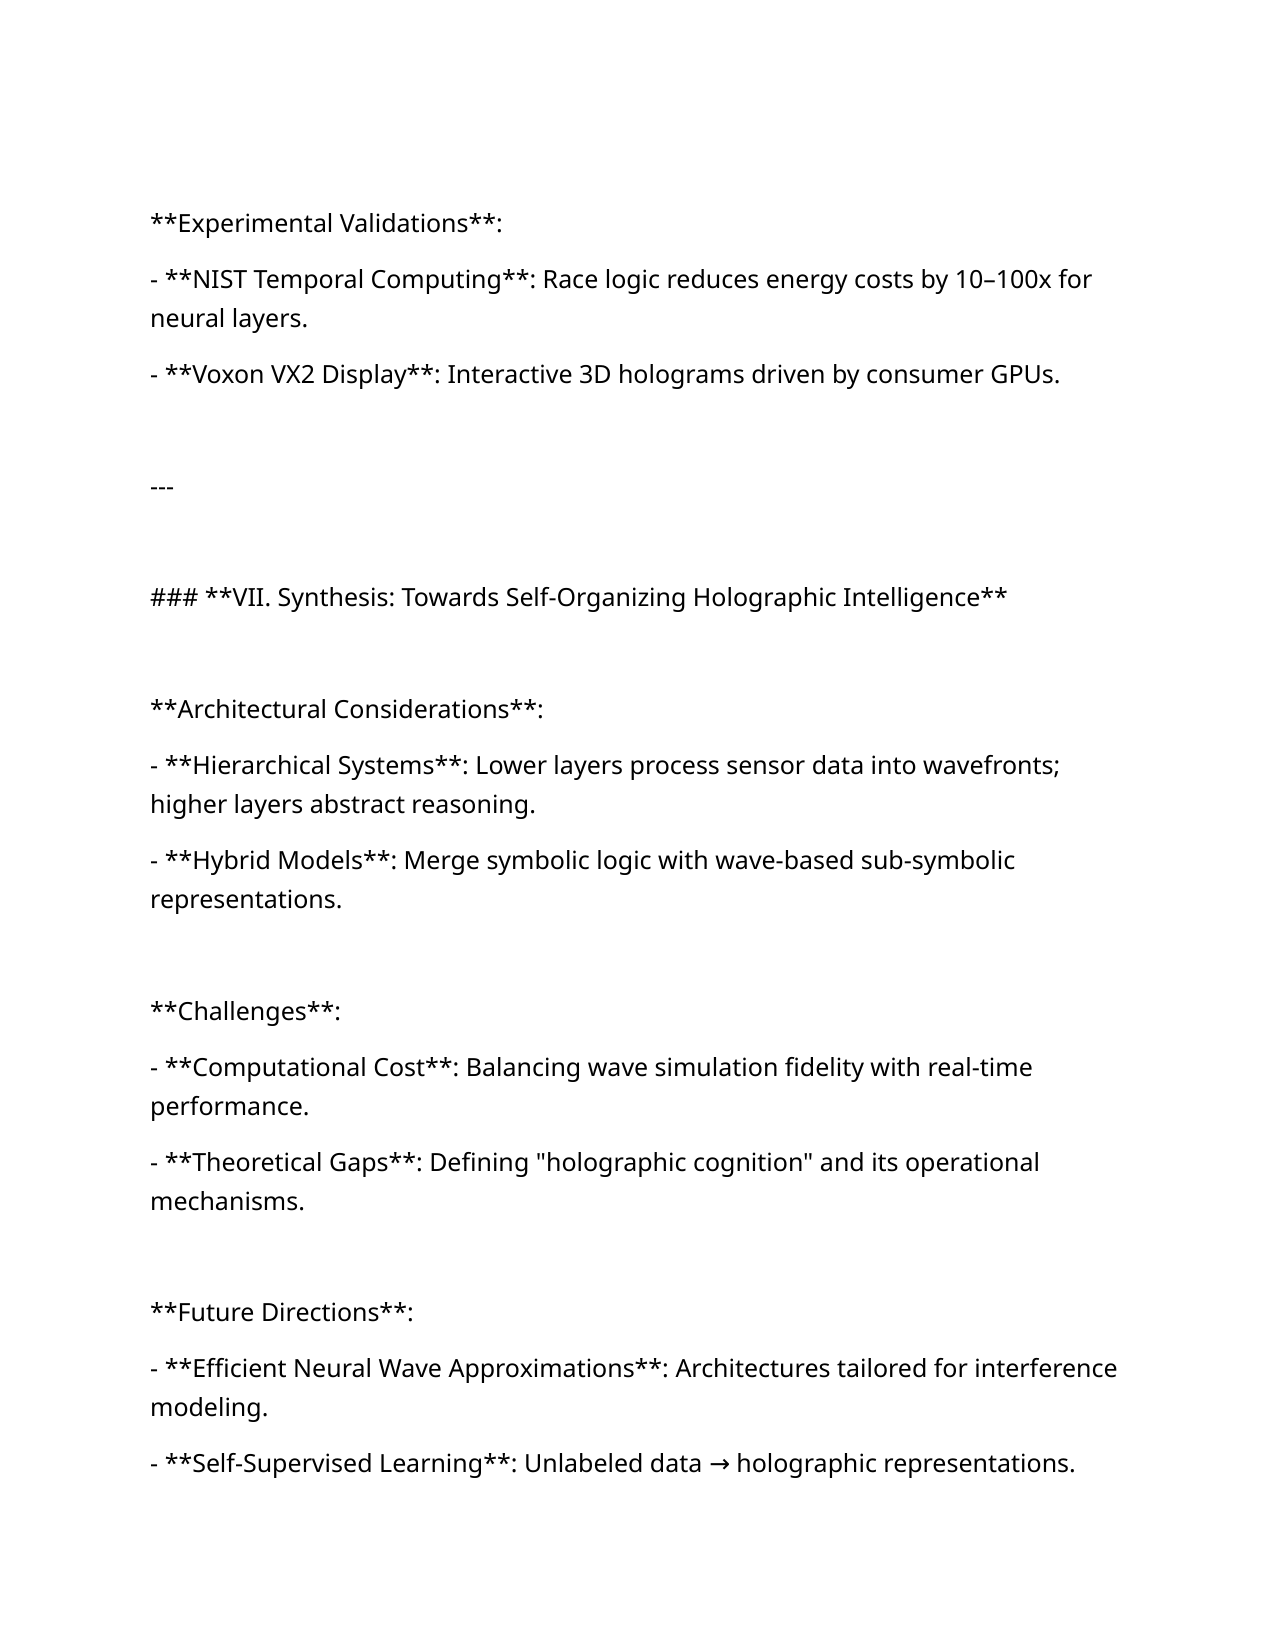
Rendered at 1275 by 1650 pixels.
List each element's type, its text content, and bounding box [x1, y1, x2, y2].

text - **Theoretical Gaps**: Defining "holographic cognition" and its operational mechanisms. [150, 1144, 1125, 1217]
text **Experimental Validations**: [150, 206, 1125, 240]
text **Architectural Considerations**: [150, 692, 1125, 726]
text - **Self-Supervised Learning**: Unlabeled data → holographic representations. [150, 1446, 1125, 1480]
text **Future Directions**: [150, 1295, 1125, 1329]
text - **Hierarchical Systems**: Lower layers process sensor data into wavefronts; higher layers abstract reasoning. [150, 747, 1125, 821]
text --- [150, 468, 1125, 502]
text - **Voxon VX2 Display**: Interactive 3D holograms driven by consumer GPUs. [150, 357, 1125, 391]
text - **Hybrid Models**: Merge symbolic logic with wave-based sub-symbolic representations. [150, 842, 1125, 916]
text ### **VII. Synthesis: Towards Self-Organizing Holographic Intelligence** [150, 580, 1125, 614]
text - **NIST Temporal Computing**: Race logic reduces energy costs by 10–100x for neural layers. [150, 262, 1125, 335]
text - **Efficient Neural Wave Approximations**: Architectures tailored for interference modeling. [150, 1351, 1125, 1424]
text **Challenges**: [150, 993, 1125, 1027]
text - **Computational Cost**: Balancing wave simulation fidelity with real-time performance. [150, 1049, 1125, 1122]
